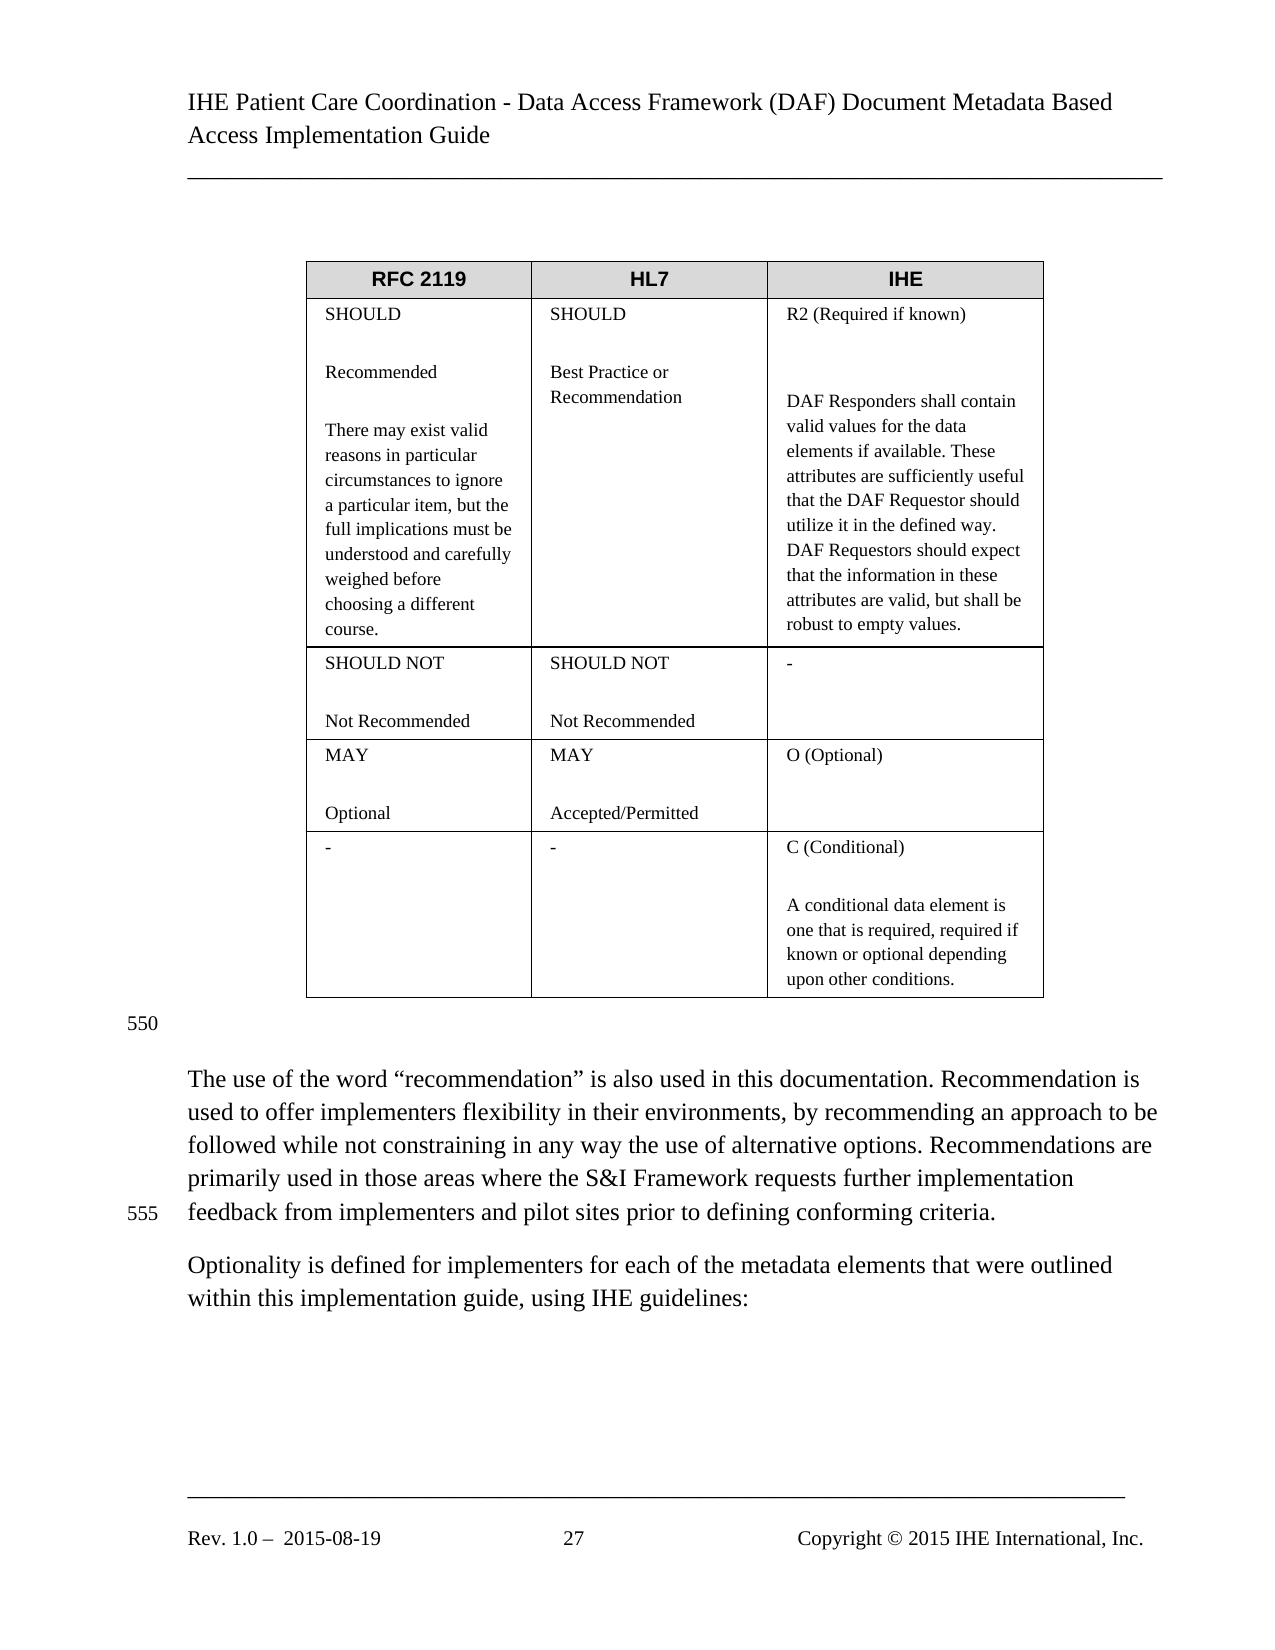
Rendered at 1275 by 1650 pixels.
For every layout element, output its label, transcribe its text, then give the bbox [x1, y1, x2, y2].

text Optionality is defined for implementers for each of the metadata elements that were outlined within this implementation guide, using IHE guidelines: [187, 1250, 1162, 1312]
table_cell SHOULD Recommended There may exist valid reasons in particular circumstances to ignore a particular item, but the full implications must be understood and carefully weighed before choosing a different course. [307, 299, 531, 646]
table_cell - [768, 648, 1043, 738]
table_cell - [307, 832, 531, 997]
table_cell MAY Accepted/Permitted [532, 740, 767, 831]
table_cell R2 (Required if known) DAF Responders shall contain valid values for the data elements if available. These attributes are sufficiently useful that the DAF Requestor should utilize it in the defined way. DAF Requestors should expect that the information in these attributes are valid, but shall be robust to empty values. [768, 299, 1043, 646]
table_cell C (Conditional) A conditional data element is one that is required, required if known or optional depending upon other conditions. [768, 832, 1043, 997]
table_cell SHOULD NOT Not Recommended [307, 648, 531, 738]
table_cell O (Optional) [768, 740, 1043, 831]
table_cell SHOULD NOT Not Recommended [532, 648, 767, 738]
table_cell - [532, 832, 767, 997]
table_cell SHOULD Best Practice or Recommendation [532, 299, 767, 646]
table_header IHE [768, 262, 1043, 298]
table_cell MAY Optional [307, 740, 531, 831]
text The use of the word “recommendation” is also used in this documentation. Recommendation is used to offer implementers flexibility in their environments, by recommending an approach to be followed while not constraining in any way the use of alternative options. Recommendations are primarily used in those areas where the S&I Framework requests further implementation feedback from implementers and pilot sites prior to defining conforming criteria. [187, 1064, 1162, 1225]
table_header RFC 2119 [307, 262, 531, 298]
table_header HL7 [532, 262, 767, 298]
